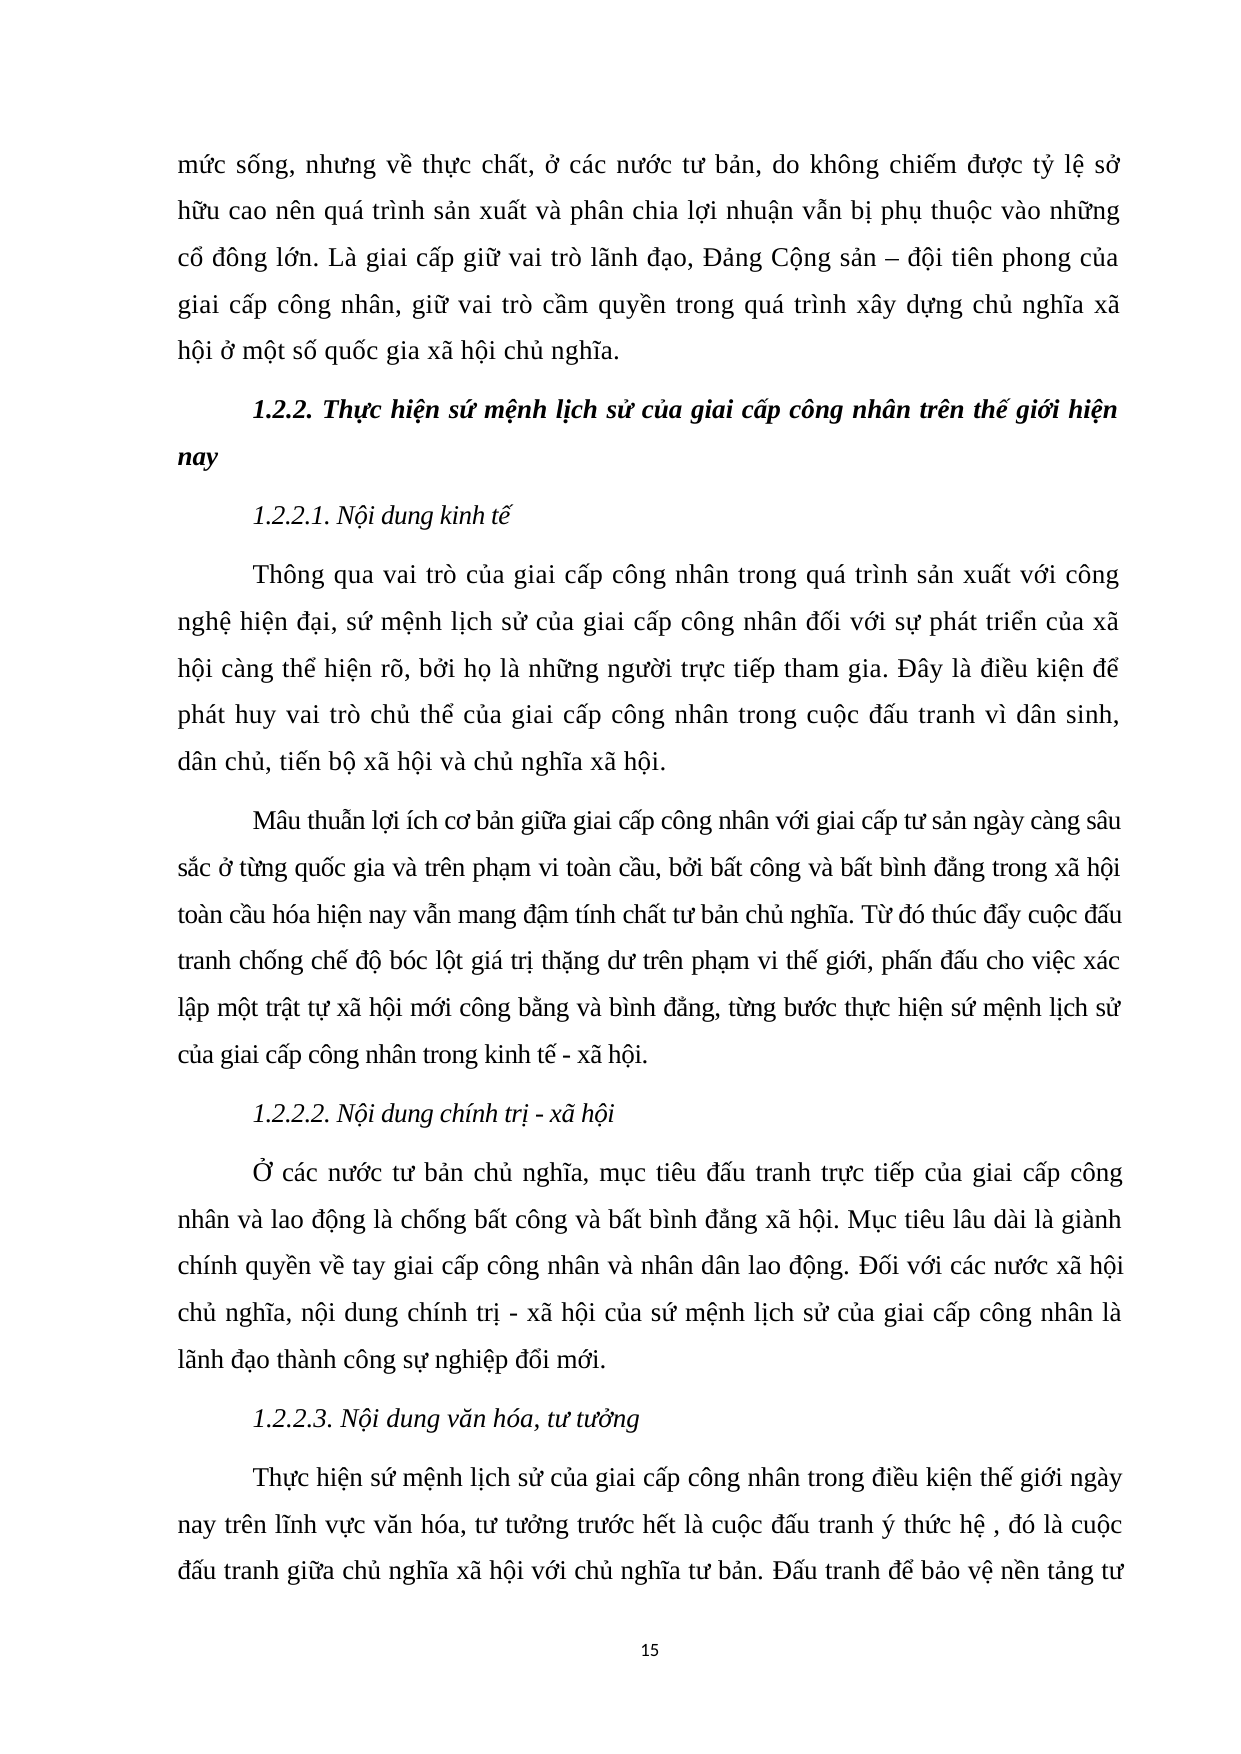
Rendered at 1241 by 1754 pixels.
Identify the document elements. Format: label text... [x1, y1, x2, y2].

text 1.2.2.3. Nội dung văn hóa, tư tưởng [177, 1402, 1124, 1433]
text Mâu thuẫn lợi ích cơ bản giữa giai cấp công nhân với giai cấp tư sản ngày càng sâu sắc ở từng quốc gia và trên phạm vi toàn cầu, bởi bất công và bất bình đẳng trong xã hội toàn cầu hóa hiện nay vẫn mang đậm tính chất tư bản chủ nghĩa. Từ đó thúc đẩy cuộc đấu tranh chống chế độ bóc lột giá trị thặng dư trên phạm vi thế giới, phấn đấu cho việc xác lập một trật tự xã hội mới công bằng và bình đẳng, từng bước thực hiện sứ mệnh lịch sử của giai cấp công nhân trong kinh tế - xã hội. [177, 804, 1122, 1069]
subtitle 1.2.2. Thực hiện sứ mệnh lịch sử của giai cấp công nhân trên thế giới hiện nay [177, 393, 1122, 471]
text 1.2.2.1. Nội dung kinh tế [177, 499, 1122, 531]
text 1.2.2.2. Nội dung chính trị - xã hội [177, 1097, 1122, 1128]
text Ở các nước tư bản chủ nghĩa, mục tiêu đấu tranh trực tiếp của giai cấp công nhân và lao động là chống bất công và bất bình đẳng xã hội. Mục tiêu lâu dài là giành chính quyền về tay giai cấp công nhân và nhân dân lao động. Đối với các nước xã hội chủ nghĩa, nội dung chính trị - xã hội của sứ mệnh lịch sử của giai cấp công nhân là lãnh đạo thành công sự nghiệp đổi mới. [177, 1156, 1124, 1374]
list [177, 148, 1122, 366]
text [177, 1461, 1124, 1586]
text Thông qua vai trò của giai cấp công nhân trong quá trình sản xuất với công nghệ hiện đại, sứ mệnh lịch sử của giai cấp công nhân đối với sự phát triển của xã hội càng thể hiện rõ, bởi họ là những người trực tiếp tham gia. Đây là điều kiện để phát huy vai trò chủ thể của giai cấp công nhân trong cuộc đấu tranh vì dân sinh, dân chủ, tiến bộ xã hội và chủ nghĩa xã hội. [177, 558, 1122, 776]
